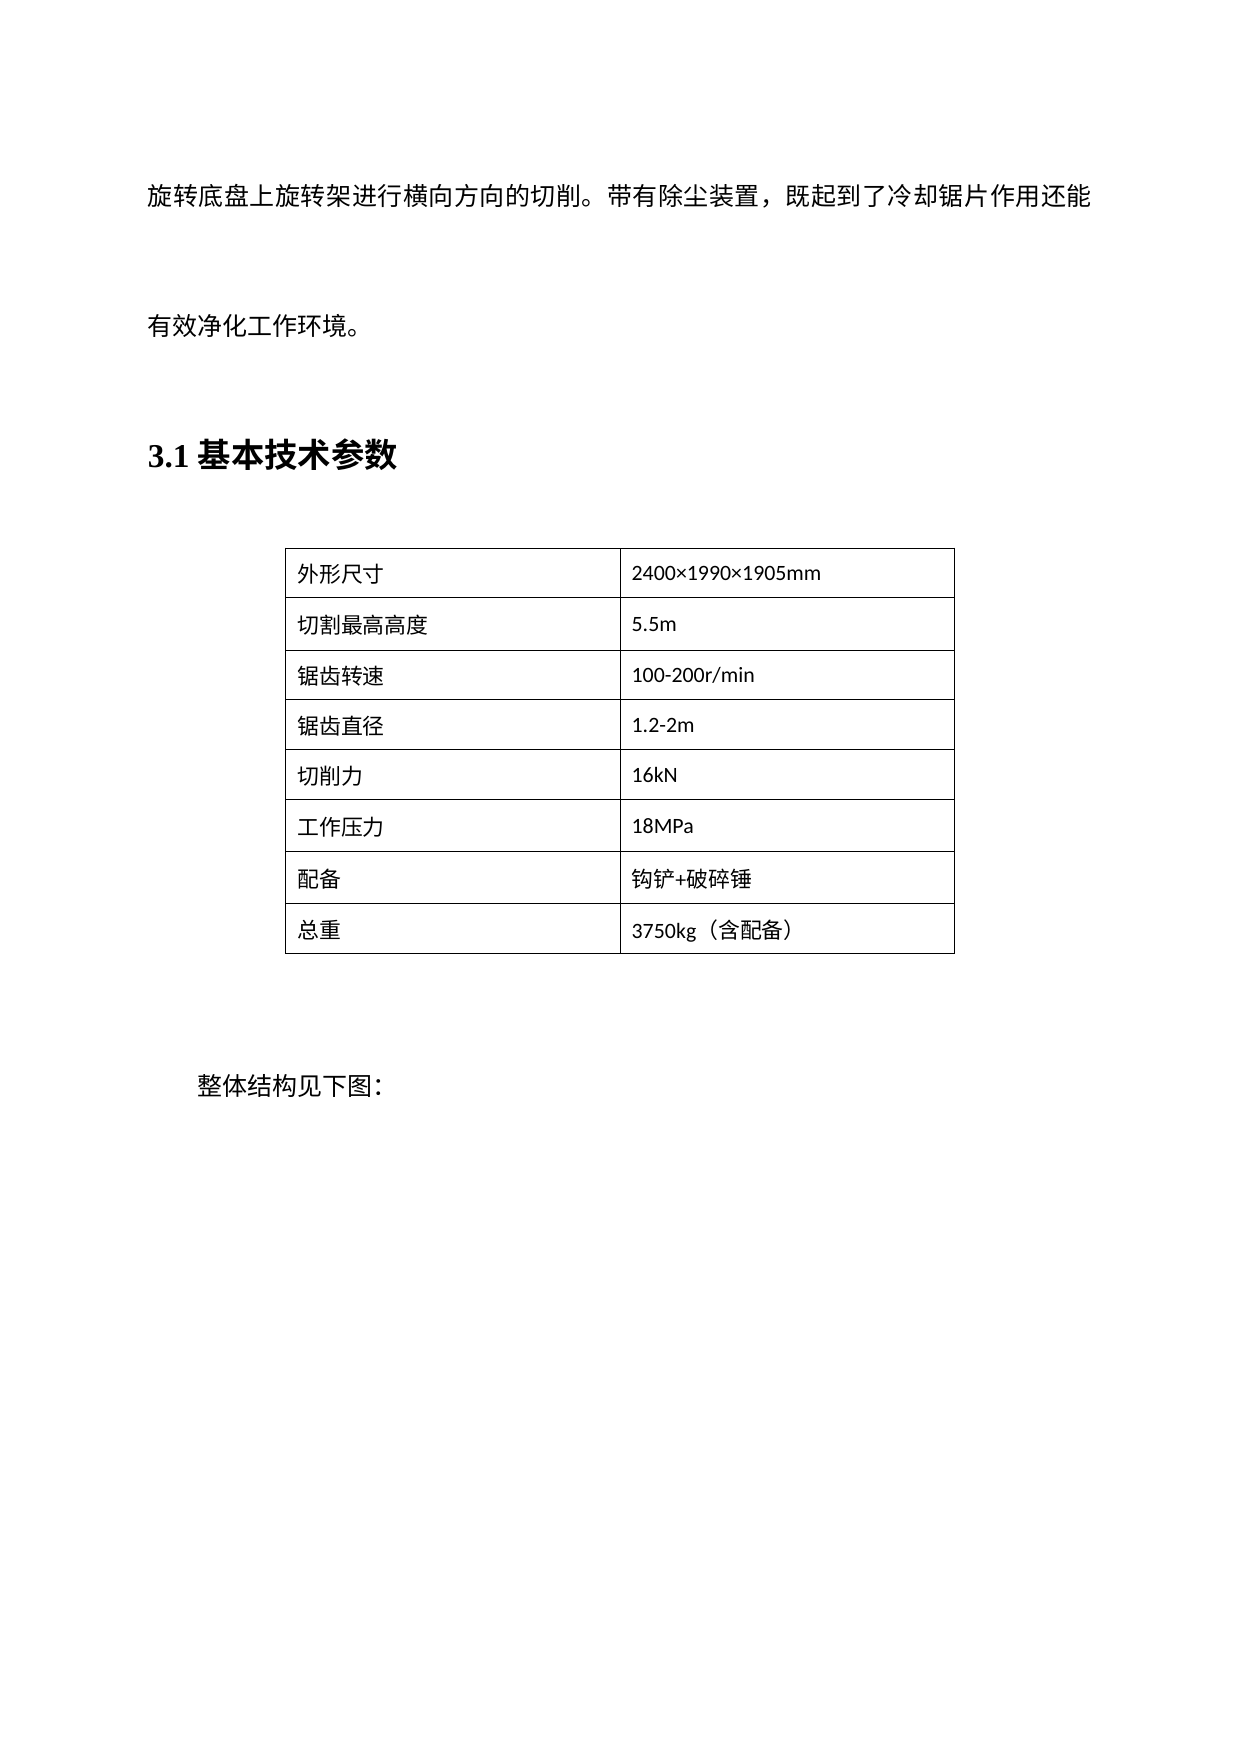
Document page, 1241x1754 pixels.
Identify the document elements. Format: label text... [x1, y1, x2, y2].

table_header 外形尺寸 [286, 549, 620, 597]
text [148, 162, 1092, 357]
table_cell 锯齿直径 [286, 700, 620, 749]
table_cell 配备 [286, 852, 620, 903]
table_cell 5.5m [621, 598, 954, 649]
table_cell 18MPa [621, 800, 954, 851]
subtitle 3.1 基本技术参数 [148, 420, 1092, 485]
table_cell 100-200r/min [621, 651, 954, 699]
text 整体结构见下图： [148, 1052, 1092, 1117]
table_cell 3750kg（含配备） [621, 904, 954, 953]
table_cell 总重 [286, 904, 620, 953]
table_header 2400×1990×1905mm [621, 549, 954, 597]
table_cell 切削力 [286, 750, 620, 799]
table_cell 1.2-2m [621, 700, 954, 749]
table_cell 钩铲+破碎锤 [621, 852, 954, 903]
table_cell 16kN [621, 750, 954, 799]
table_cell 锯齿转速 [286, 651, 620, 699]
table_cell 切割最高高度 [286, 598, 620, 649]
table_cell 工作压力 [286, 800, 620, 851]
